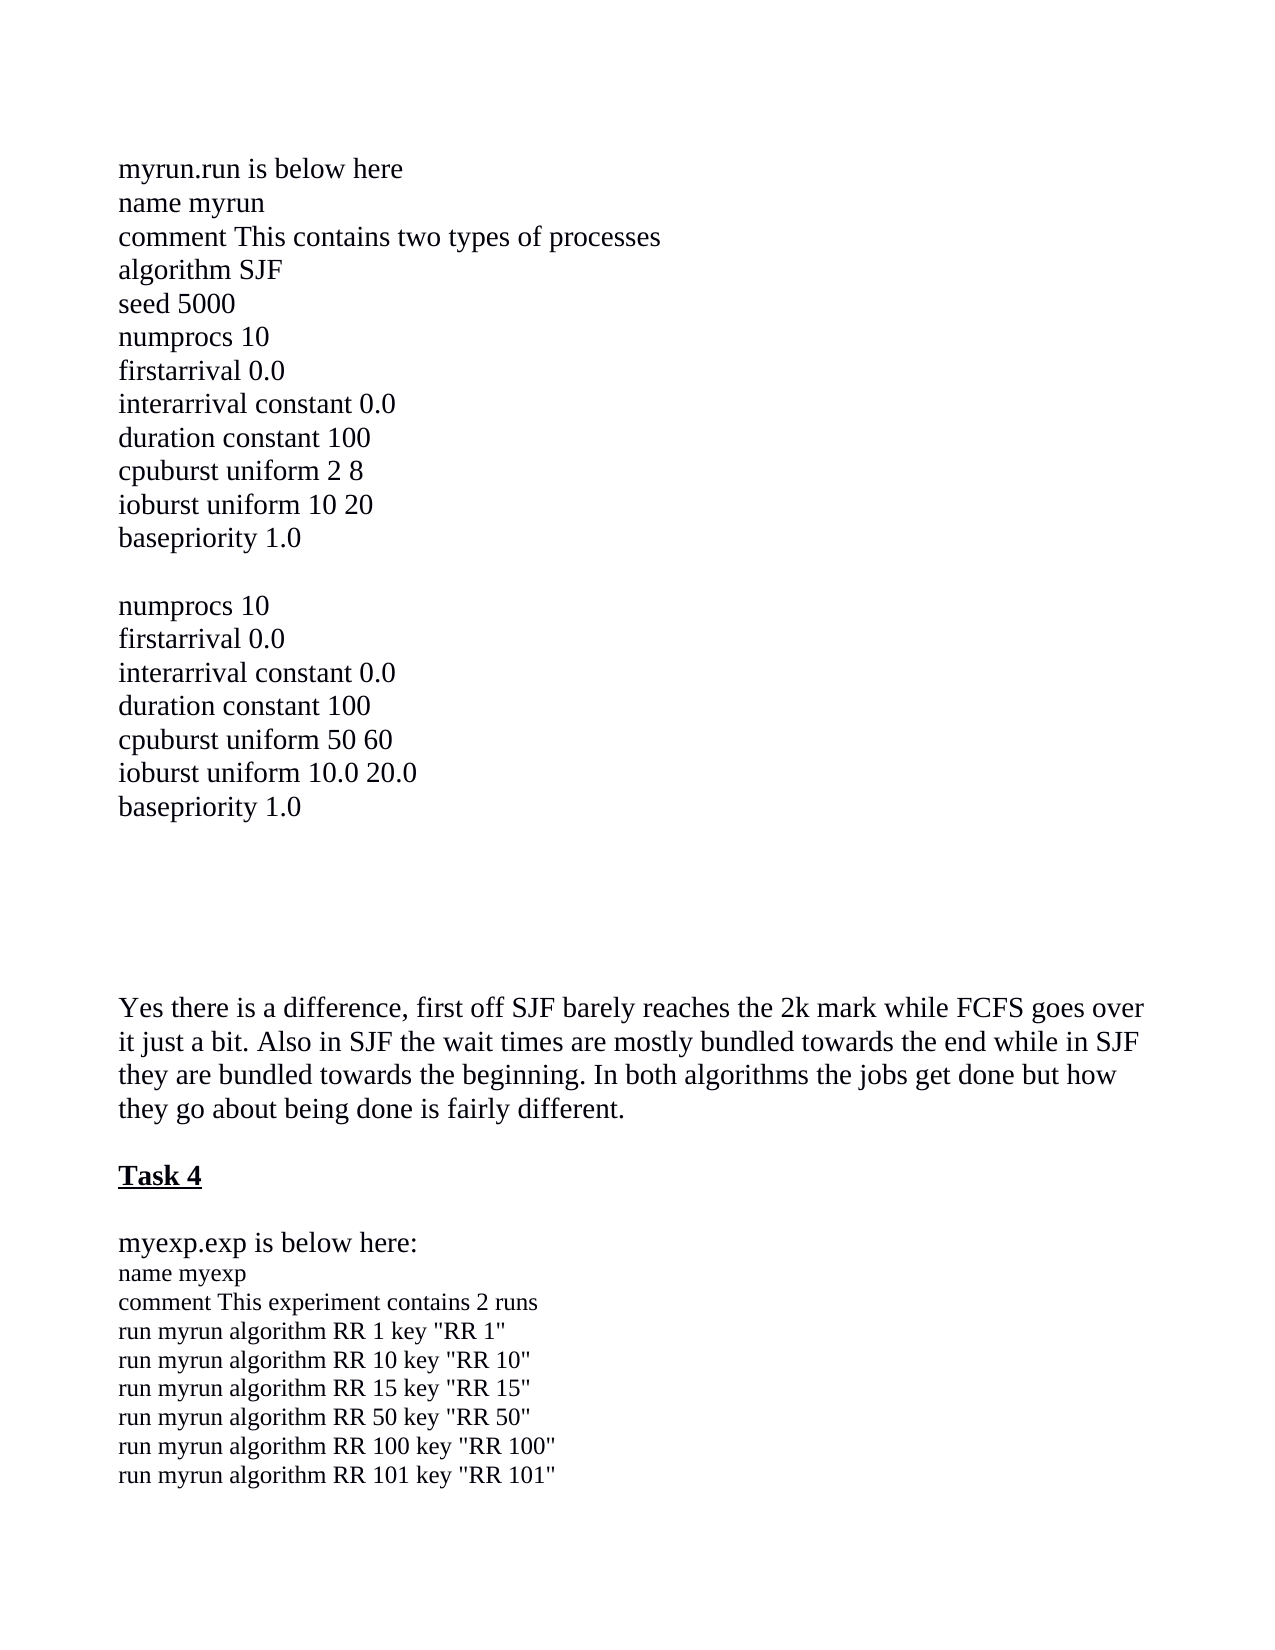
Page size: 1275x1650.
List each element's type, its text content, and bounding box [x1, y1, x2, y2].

text run myrun algorithm RR 1 key "RR 1" [118, 1316, 1157, 1345]
text seed 5000 [118, 286, 1157, 319]
text ioburst uniform 10.0 20.0 [118, 755, 1157, 789]
text firstarrival 0.0 [118, 621, 1157, 655]
text algorithm SJF [118, 252, 1157, 286]
text run myrun algorithm RR 15 key "RR 15" [118, 1373, 1157, 1402]
text Task 4 [118, 1158, 1157, 1191]
text basepriority 1.0 [118, 521, 1157, 554]
text Yes there is a difference, first off SJF barely reaches the 2k mark while FCFS goes over it just a bit. Also in SJF the wait times are mostly bundled towards the end while in SJF they are bundled towards the beginning. In both algorithms the jobs get done but how they go about being done is fairly different. [118, 990, 1157, 1124]
text cpuburst uniform 2 8 [118, 453, 1157, 487]
text name myexp [118, 1258, 1157, 1287]
text run myrun algorithm RR 101 key "RR 101" [118, 1460, 1157, 1488]
text cpuburst uniform 50 60 [118, 722, 1157, 755]
text run myrun algorithm RR 100 key "RR 100" [118, 1431, 1157, 1460]
text ioburst uniform 10 20 [118, 487, 1157, 521]
text comment This contains two types of processes [118, 219, 1157, 252]
text basepriority 1.0 [118, 789, 1157, 822]
text duration constant 100 [118, 420, 1157, 453]
text interarrival constant 0.0 [118, 655, 1157, 688]
text duration constant 100 [118, 688, 1157, 722]
text run myrun algorithm RR 10 key "RR 10" [118, 1345, 1157, 1373]
text myexp.exp is below here: [118, 1225, 1157, 1258]
text interarrival constant 0.0 [118, 386, 1157, 420]
text numprocs 10 [118, 588, 1157, 621]
text run myrun algorithm RR 50 key "RR 50" [118, 1402, 1157, 1431]
text comment This experiment contains 2 runs [118, 1287, 1157, 1316]
text myrun.run is below here [118, 152, 1157, 185]
text firstarrival 0.0 [118, 353, 1157, 386]
text name myrun [118, 185, 1157, 219]
text numprocs 10 [118, 319, 1157, 353]
